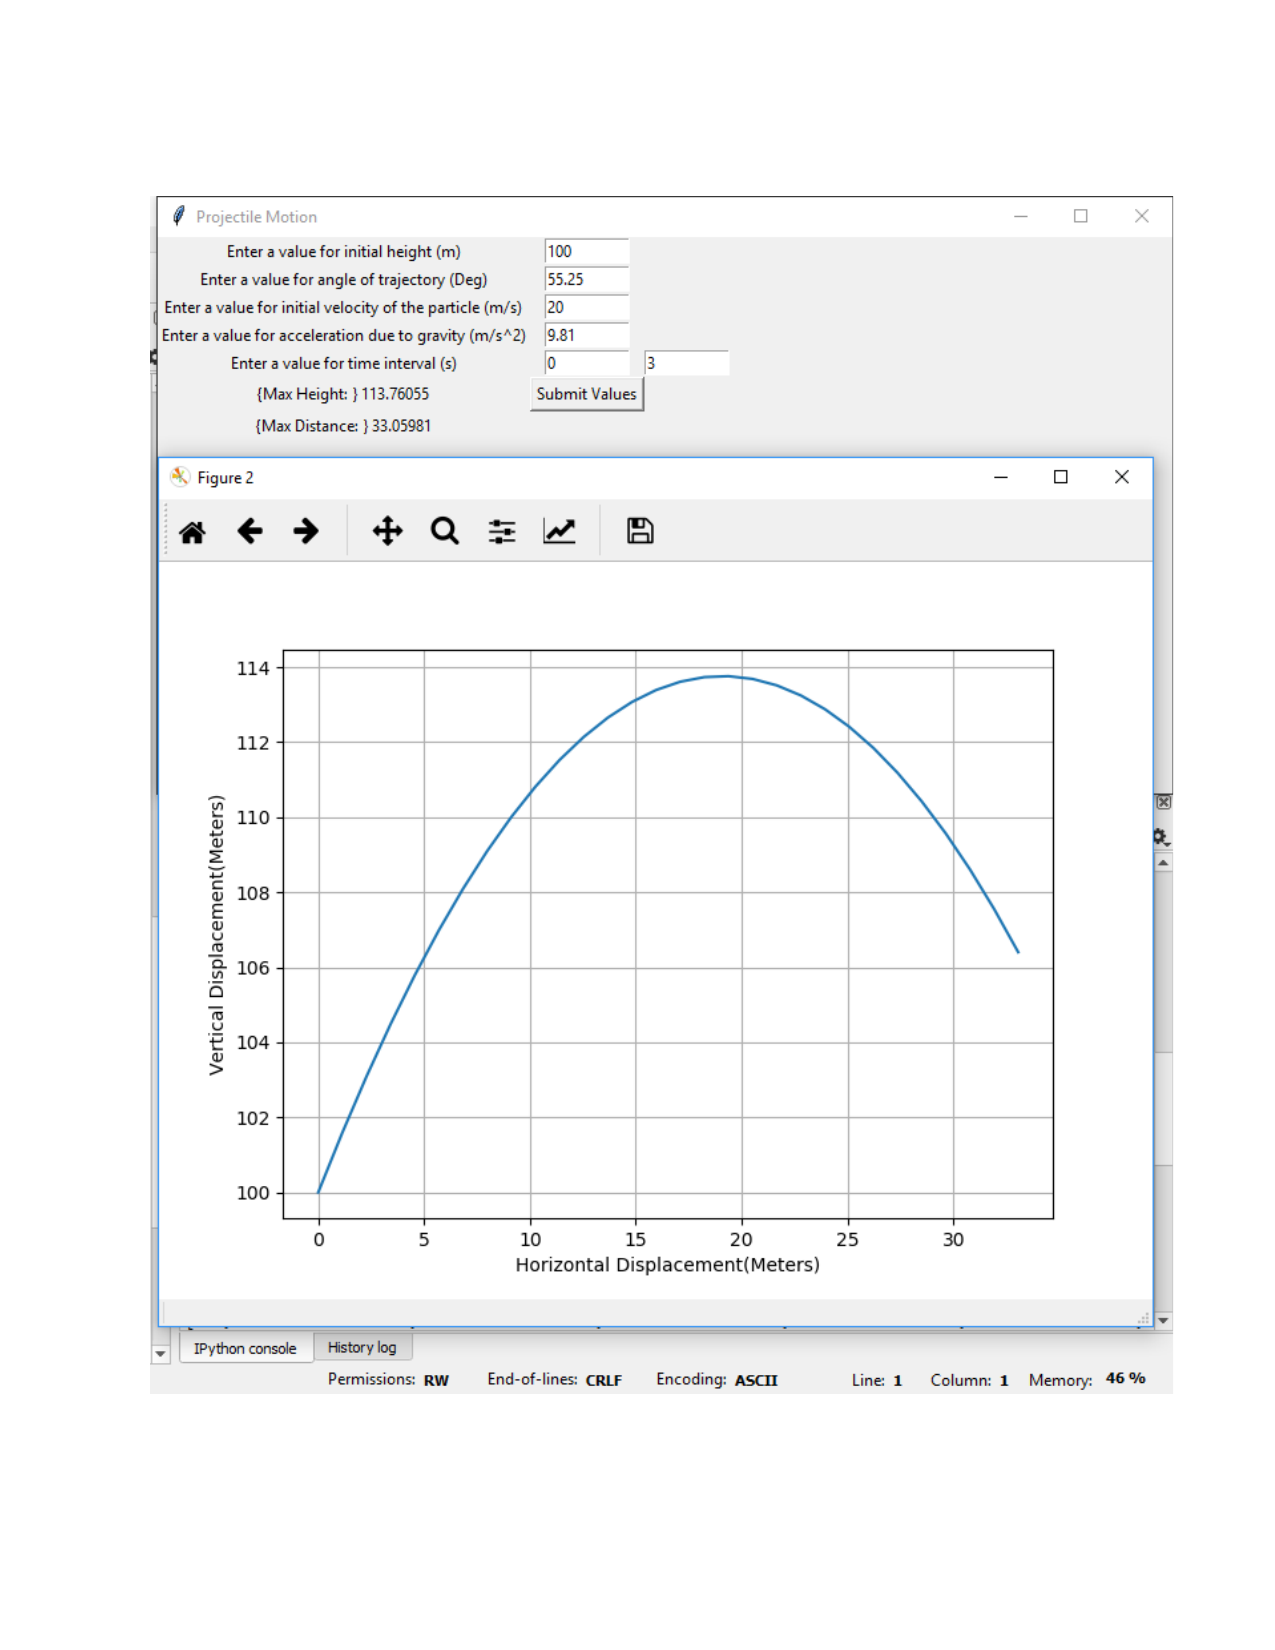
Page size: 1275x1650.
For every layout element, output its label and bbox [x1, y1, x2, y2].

picture [150, 196, 1174, 1394]
